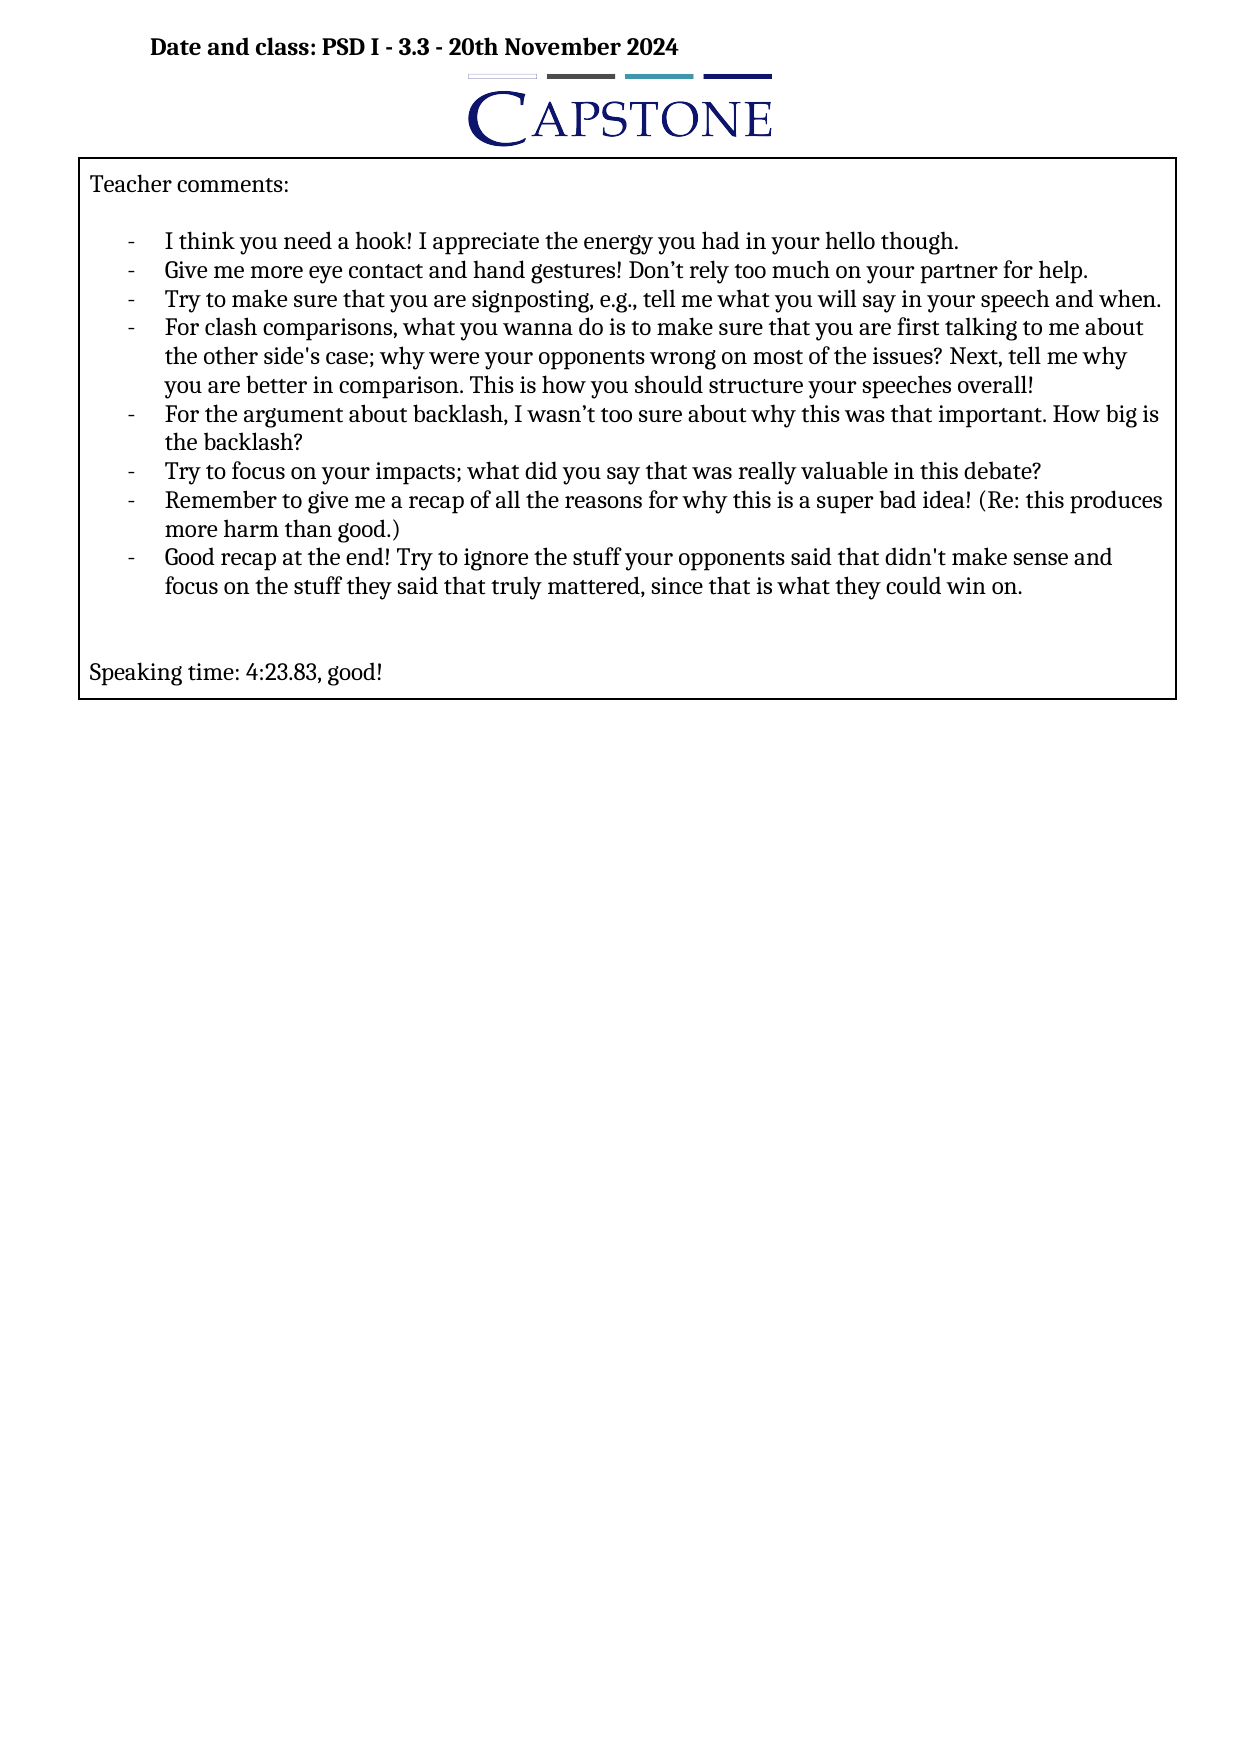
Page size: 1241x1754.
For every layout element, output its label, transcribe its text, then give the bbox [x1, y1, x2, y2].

picture [460, 66, 781, 153]
table_cell Teacher comments: I think you need a hook! I appreciate the energy you had in your hello though. Give me more eye contact and hand gestures! Don’t rely too much on your partner for help. Try to make sure that you are signposting, e.g., tell me what you will say in your speech and when. For clash comparisons, what you wanna do is to make sure that you are first talking to me about the other side's case; why were your opponents wrong on most of the issues? Next, tell me why you are better in comparison. This is how you should structure your speeches overall! For the argument about backlash, I wasn’t too sure about why this was that important. How big is the backlash? Try to focus on your impacts; what did you say that was really valuable in this debate? Remember to give me a recap of all the reasons for why this is a super bad idea! (Re: this produces more harm than good.) Good recap at the end! Try to ignore the stuff your opponents said that didn't make sense and focus on the stuff they said that truly mattered, since that is what they could win on. Speaking time: 4:23.83, good! [80, 159, 1175, 697]
